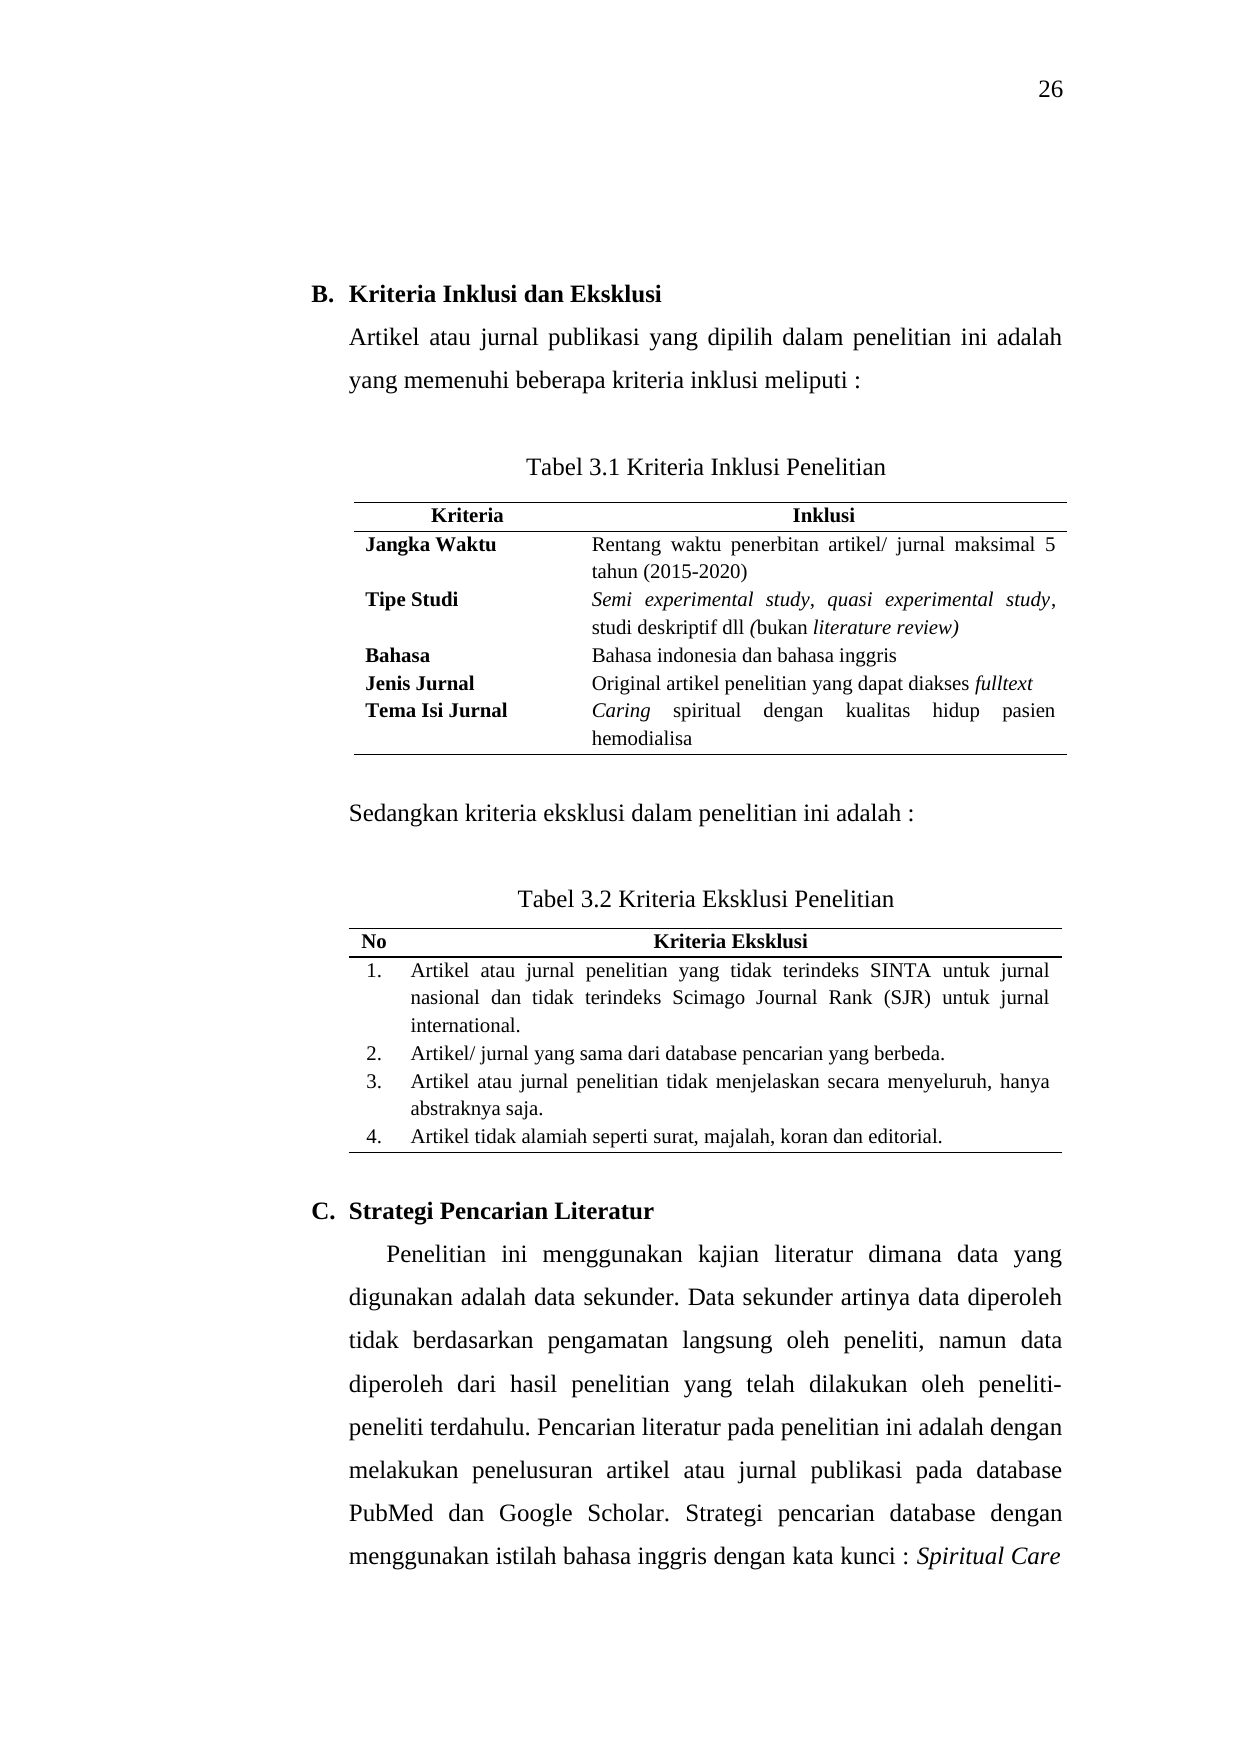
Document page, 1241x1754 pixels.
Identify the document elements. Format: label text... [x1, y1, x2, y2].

table_cell Caring spiritual dengan kualitas hidup pasien hemodialisa [580, 699, 1067, 754]
table_cell Artikel/ jurnal yang sama dari database pencarian yang berbeda. [399, 1041, 1062, 1068]
list Sedangkan kriteria eksklusi dalam penelitian ini adalah : [349, 798, 1063, 827]
list Tabel 3.1 Kriteria Inklusi Penelitian [349, 452, 1063, 481]
table_cell 1. [349, 958, 399, 1041]
table_cell 2. [349, 1041, 399, 1068]
table_cell Jenis Jurnal [354, 671, 580, 698]
list Tabel 3.2 Kriteria Eksklusi Penelitian [349, 884, 1063, 913]
table_cell 4. [349, 1124, 399, 1152]
table_cell Jangka Waktu [354, 532, 580, 587]
table_cell Tipe Studi [354, 587, 580, 643]
table_cell Bahasa indonesia dan bahasa inggris [580, 643, 1067, 671]
list Kriteria Inklusi dan Eksklusi [311, 279, 1063, 308]
table_cell Artikel atau jurnal penelitian yang tidak terindeks SINTA untuk jurnal nasional dan tidak terindeks Scimago Journal Rank (SJR) untuk jurnal international. [399, 958, 1062, 1041]
list Strategi Pencarian Literatur [311, 1196, 1063, 1225]
table_header No [349, 929, 399, 956]
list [349, 1239, 1063, 1570]
table_header Kriteria Eksklusi [399, 929, 1062, 956]
table_cell Rentang waktu penerbitan artikel/ jurnal maksimal 5 tahun (2015-2020) [580, 532, 1067, 587]
table_cell 3. [349, 1069, 399, 1124]
list Artikel atau jurnal publikasi yang dipilih dalam penelitian ini adalah yang memenuhi beberapa kriteria inklusi meliputi : [349, 322, 1063, 394]
table_cell Artikel tidak alamiah seperti surat, majalah, koran dan editorial. [399, 1124, 1062, 1152]
table_cell Artikel atau jurnal penelitian tidak menjelaskan secara menyeluruh, hanya abstraknya saja. [399, 1069, 1062, 1124]
table_cell Bahasa [354, 643, 580, 671]
table_cell Tema Isi Jurnal [354, 699, 580, 754]
table_cell Original artikel penelitian yang dapat diakses fulltext [580, 671, 1067, 698]
table_header Inklusi [580, 503, 1067, 531]
table_cell Semi experimental study, quasi experimental study, studi deskriptif dll (bukan literature review) [580, 587, 1067, 643]
table_header Kriteria [354, 503, 580, 531]
